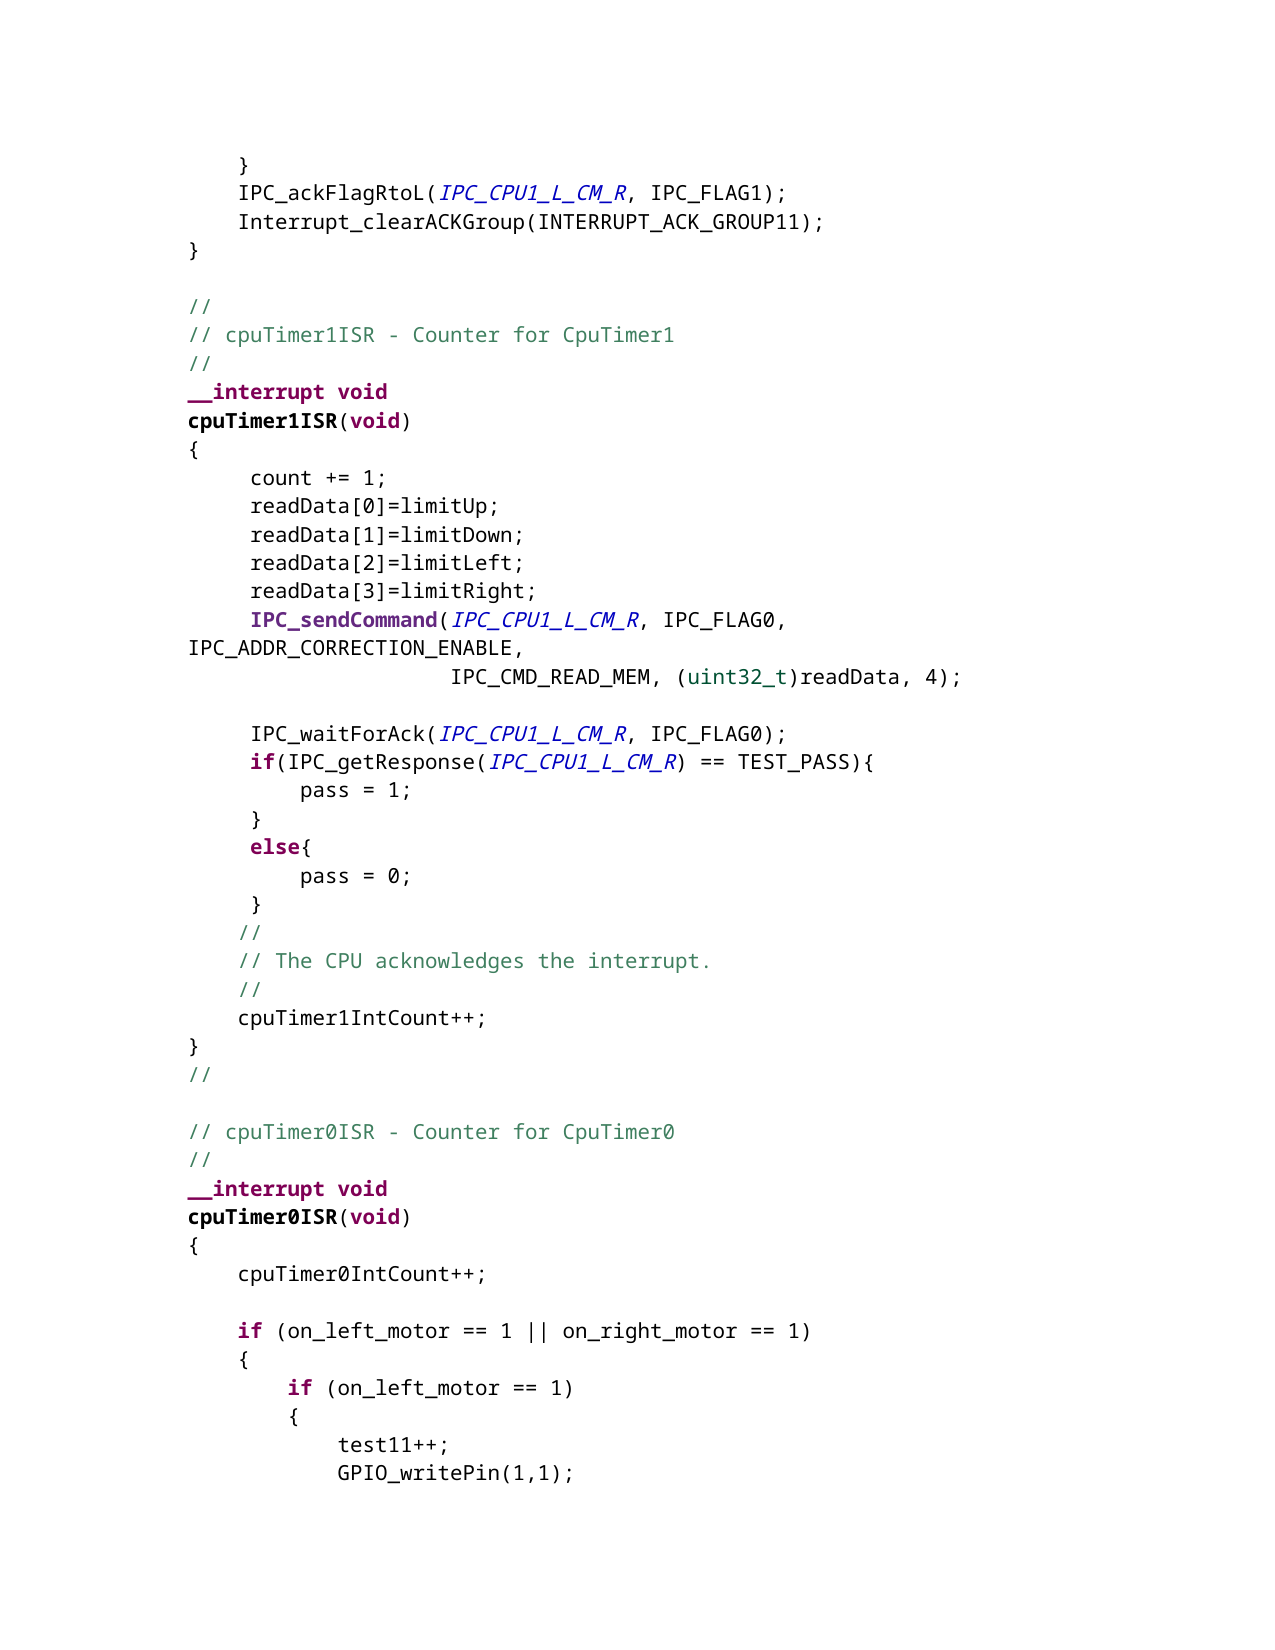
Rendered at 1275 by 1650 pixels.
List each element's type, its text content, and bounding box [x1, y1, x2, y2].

text cpuTimer1IntCount++; [187, 1003, 1087, 1032]
text __interrupt void [187, 1174, 1087, 1202]
text pass = 1; [187, 776, 1087, 804]
text { [187, 434, 1087, 463]
text cpuTimer1ISR(void) [187, 406, 1087, 434]
text test11++; [187, 1430, 1087, 1458]
text if(IPC_getResponse(IPC_CPU1_L_CM_R) == TEST_PASS){ [187, 747, 1087, 776]
text readData[1]=limitDown; [187, 520, 1087, 548]
text } [187, 804, 1087, 832]
text __interrupt void [187, 377, 1087, 406]
text else{ [187, 832, 1087, 861]
text readData[0]=limitUp; [187, 491, 1087, 520]
text { [187, 1344, 1087, 1373]
text // [187, 975, 1087, 1003]
text } [187, 1032, 1087, 1060]
text if (on_left_motor == 1 || on_right_motor == 1) [187, 1316, 1087, 1344]
text readData[2]=limitLeft; [187, 548, 1087, 577]
text cpuTimer0IntCount++; [187, 1259, 1087, 1287]
text } [187, 235, 1087, 264]
text count += 1; [187, 463, 1087, 491]
text pass = 0; [187, 861, 1087, 889]
text { [187, 1231, 1087, 1259]
text // cpuTimer0ISR - Counter for CpuTimer0 [187, 1117, 1087, 1145]
text } [187, 889, 1087, 918]
text // [187, 1060, 1087, 1088]
text GPIO_writePin(1,1); [187, 1458, 1087, 1487]
text IPC_waitForAck(IPC_CPU1_L_CM_R, IPC_FLAG0); [187, 719, 1087, 747]
text { [187, 1401, 1087, 1430]
text // cpuTimer1ISR - Counter for CpuTimer1 [187, 321, 1087, 349]
text // [187, 349, 1087, 377]
text if (on_left_motor == 1) [187, 1373, 1087, 1401]
text IPC_sendCommand(IPC_CPU1_L_CM_R, IPC_FLAG0, IPC_ADDR_CORRECTION_ENABLE, [187, 605, 1087, 662]
text // [187, 292, 1087, 321]
text readData[3]=limitRight; [187, 577, 1087, 605]
text cpuTimer0ISR(void) [187, 1202, 1087, 1231]
text Interrupt_clearACKGroup(INTERRUPT_ACK_GROUP11); [187, 207, 1087, 235]
text IPC_CMD_READ_MEM, (uint32_t)readData, 4); [187, 662, 1087, 690]
text // [187, 918, 1087, 946]
text // The CPU acknowledges the interrupt. [187, 946, 1087, 975]
text IPC_ackFlagRtoL(IPC_CPU1_L_CM_R, IPC_FLAG1); [187, 178, 1087, 207]
text } [187, 150, 1087, 178]
text // [187, 1145, 1087, 1174]
